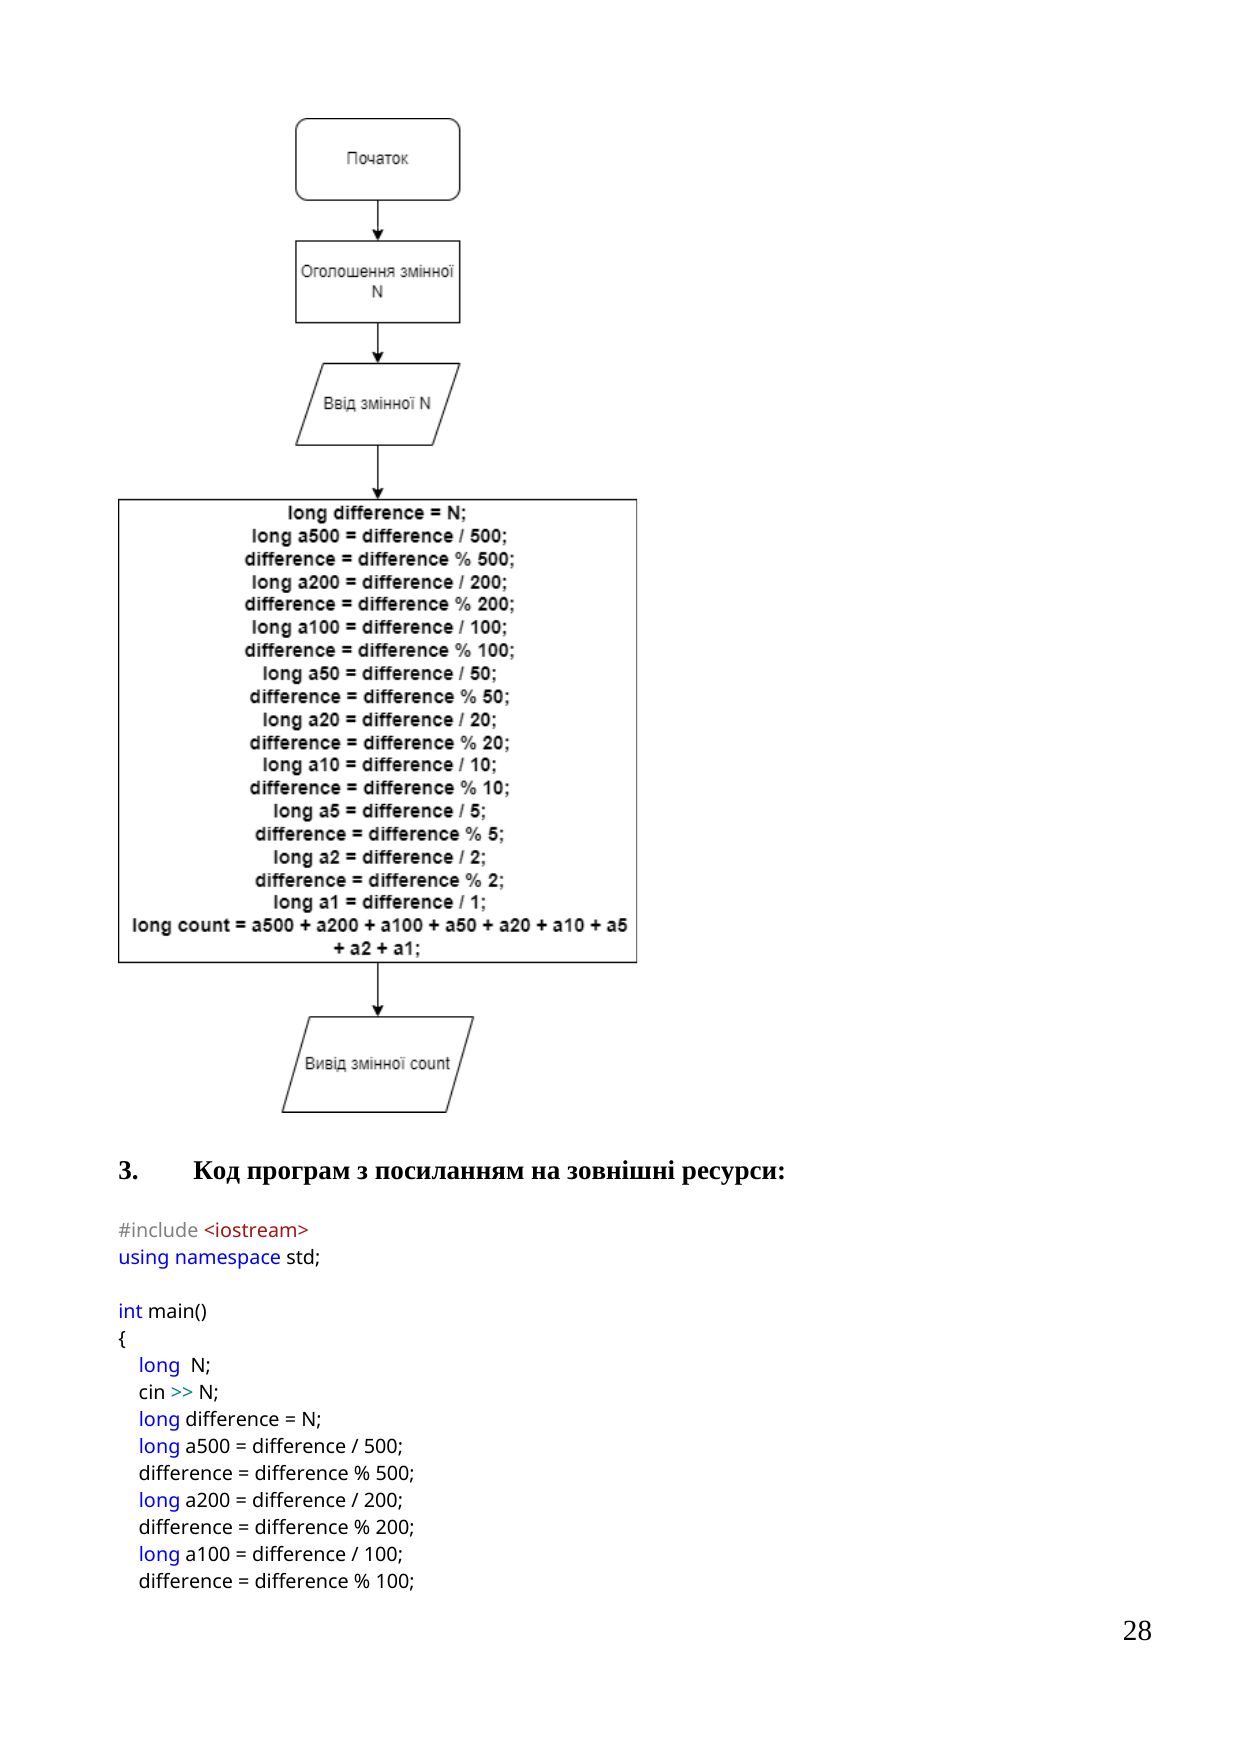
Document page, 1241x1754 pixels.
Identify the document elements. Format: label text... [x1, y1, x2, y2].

text long difference = N; [118, 1406, 1152, 1432]
text cin >> N; [118, 1378, 1152, 1406]
text int main() [118, 1298, 1152, 1324]
text long a500 = difference / 500; [118, 1432, 1152, 1459]
text long a100 = difference / 100; [118, 1540, 1152, 1567]
text { [118, 1324, 1152, 1352]
text using namespace std; [118, 1244, 1152, 1271]
text long N; [118, 1352, 1152, 1378]
picture [118, 118, 638, 1113]
text difference = difference % 500; [118, 1459, 1152, 1486]
text long a200 = difference / 200; [118, 1486, 1152, 1513]
text difference = difference % 200; [118, 1513, 1152, 1540]
text difference = difference % 100; [118, 1567, 1152, 1594]
text #include <iostream> [118, 1217, 1152, 1244]
subtitle 3. Код програм з посиланням на зовнішні ресурси: [118, 1154, 1152, 1185]
